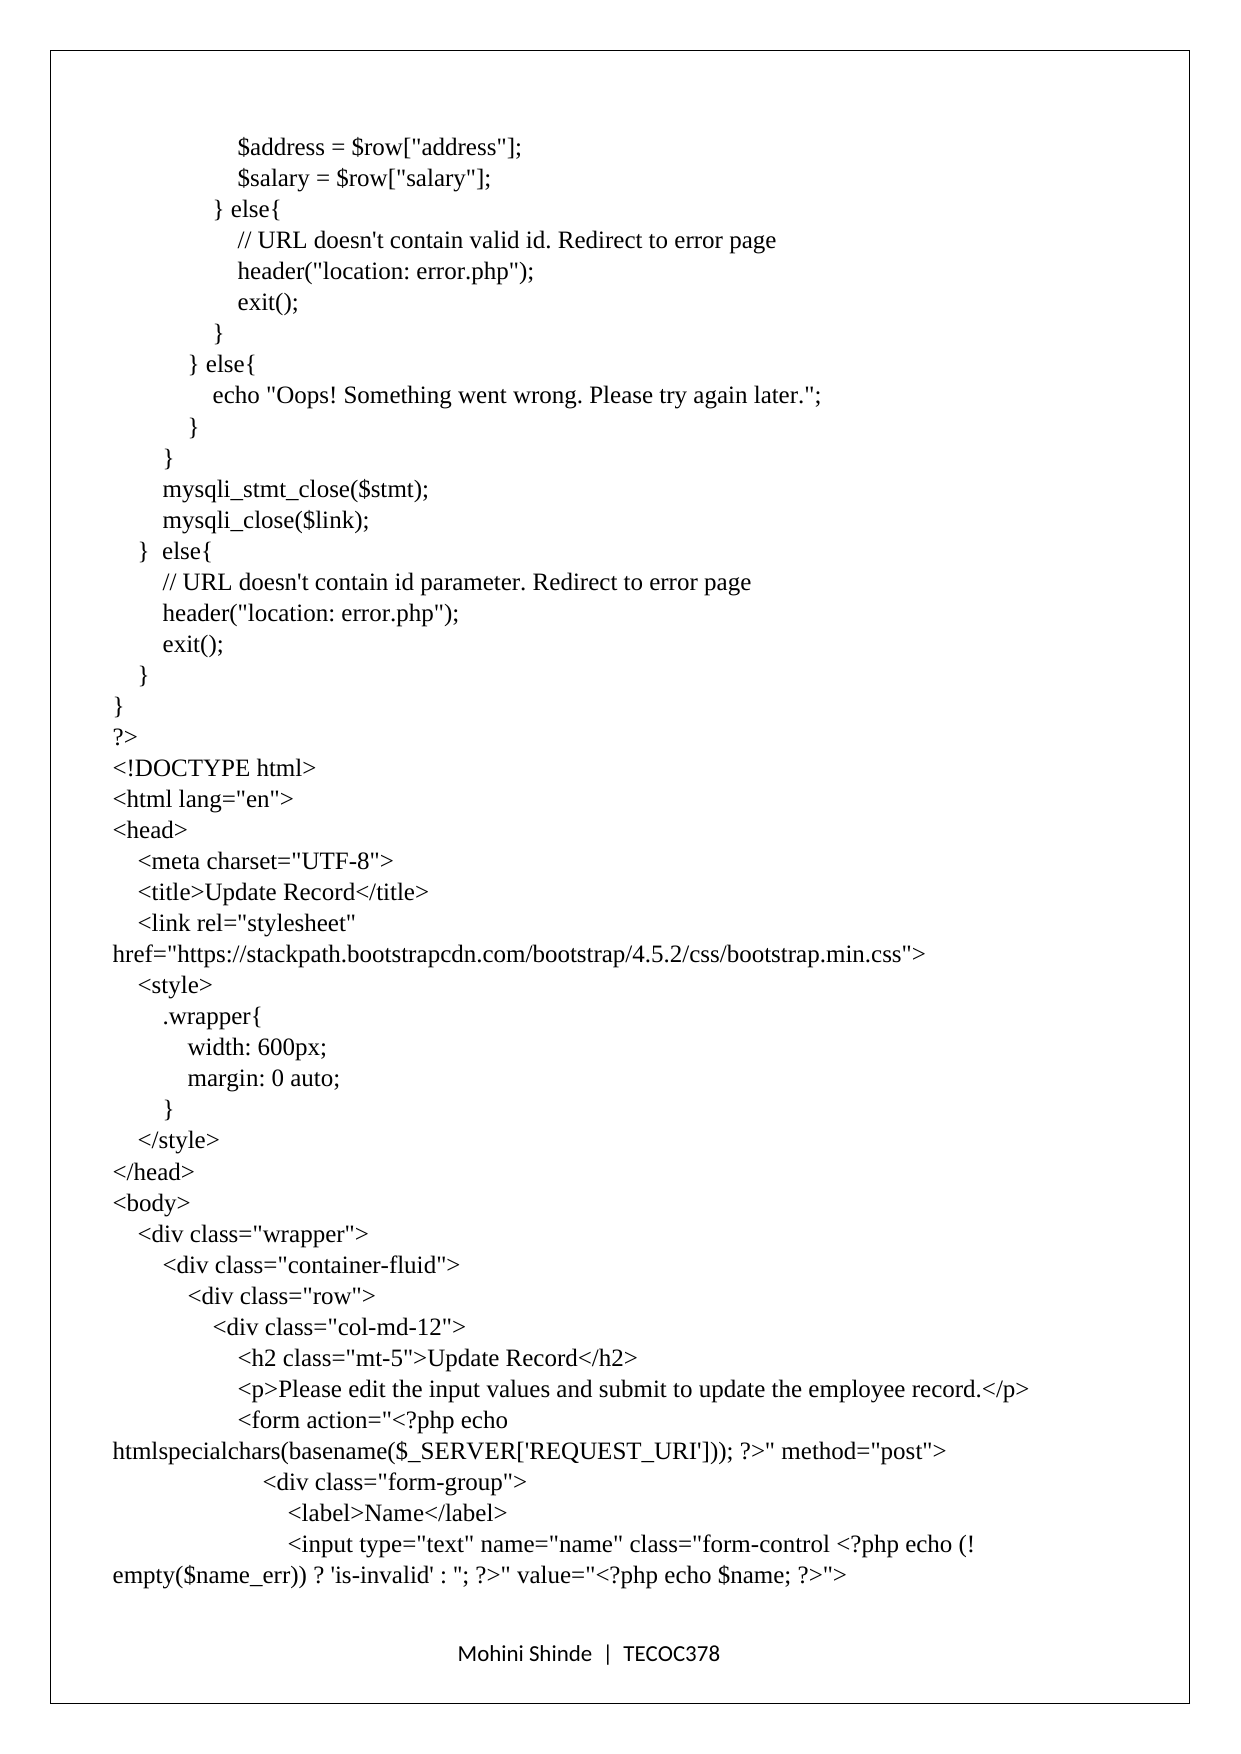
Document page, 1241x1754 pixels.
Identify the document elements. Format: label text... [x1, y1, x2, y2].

text exit(); [112, 629, 1128, 658]
text <title>Update Record</title> [112, 877, 1128, 906]
text <meta charset="UTF-8"> [112, 846, 1128, 875]
text } [112, 691, 1128, 720]
text <link rel="stylesheet" href="https://stackpath.bootstrapcdn.com/bootstrap/4.5.2/css/bootstrap.min.css"> [112, 908, 1128, 968]
text .wrapper{ [112, 1001, 1128, 1030]
text width: 600px; [112, 1032, 1128, 1061]
text <label>Name</label> [112, 1498, 1128, 1527]
text margin: 0 auto; [112, 1063, 1128, 1092]
text } else{ [112, 536, 1128, 564]
text <div class="form-group"> [112, 1467, 1128, 1496]
text <style> [112, 970, 1128, 999]
text <div class="container-fluid"> [112, 1250, 1128, 1278]
text <div class="wrapper"> [112, 1219, 1128, 1247]
text } else{ [112, 194, 1128, 223]
text header("location: error.php"); [112, 598, 1128, 627]
text echo "Oops! Something went wrong. Please try again later."; [112, 381, 1128, 409]
text </head> [112, 1157, 1128, 1185]
text $address = $row["address"]; [112, 132, 1128, 161]
text <input type="text" name="name" class="form-control <?php echo (!empty($name_err)) ? 'is-invalid' : ''; ?>" value="<?php echo $name; ?>"> [112, 1529, 1128, 1589]
text } [112, 412, 1128, 440]
text $salary = $row["salary"]; [112, 163, 1128, 192]
text <html lang="en"> [112, 784, 1128, 813]
text mysqli_close($link); [112, 505, 1128, 533]
text // URL doesn't contain valid id. Redirect to error page [112, 225, 1128, 254]
text } [112, 1094, 1128, 1123]
text <div class="col-md-12"> [112, 1312, 1128, 1341]
text <body> [112, 1188, 1128, 1216]
text } [112, 443, 1128, 471]
text exit(); [112, 287, 1128, 316]
text ?> [112, 722, 1128, 751]
text } [112, 318, 1128, 347]
text } [112, 660, 1128, 689]
text </style> [112, 1126, 1128, 1154]
text <h2 class="mt-5">Update Record</h2> [112, 1343, 1128, 1372]
text <form action="<?php echo htmlspecialchars(basename($_SERVER['REQUEST_URI'])); ?>" method="post"> [112, 1405, 1128, 1465]
text <div class="row"> [112, 1281, 1128, 1309]
text <head> [112, 815, 1128, 844]
text // URL doesn't contain id parameter. Redirect to error page [112, 567, 1128, 596]
text } else{ [112, 349, 1128, 378]
text header("location: error.php"); [112, 256, 1128, 285]
text mysqli_stmt_close($stmt); [112, 474, 1128, 502]
text <p>Please edit the input values and submit to update the employee record.</p> [112, 1374, 1128, 1403]
text <!DOCTYPE html> [112, 753, 1128, 782]
